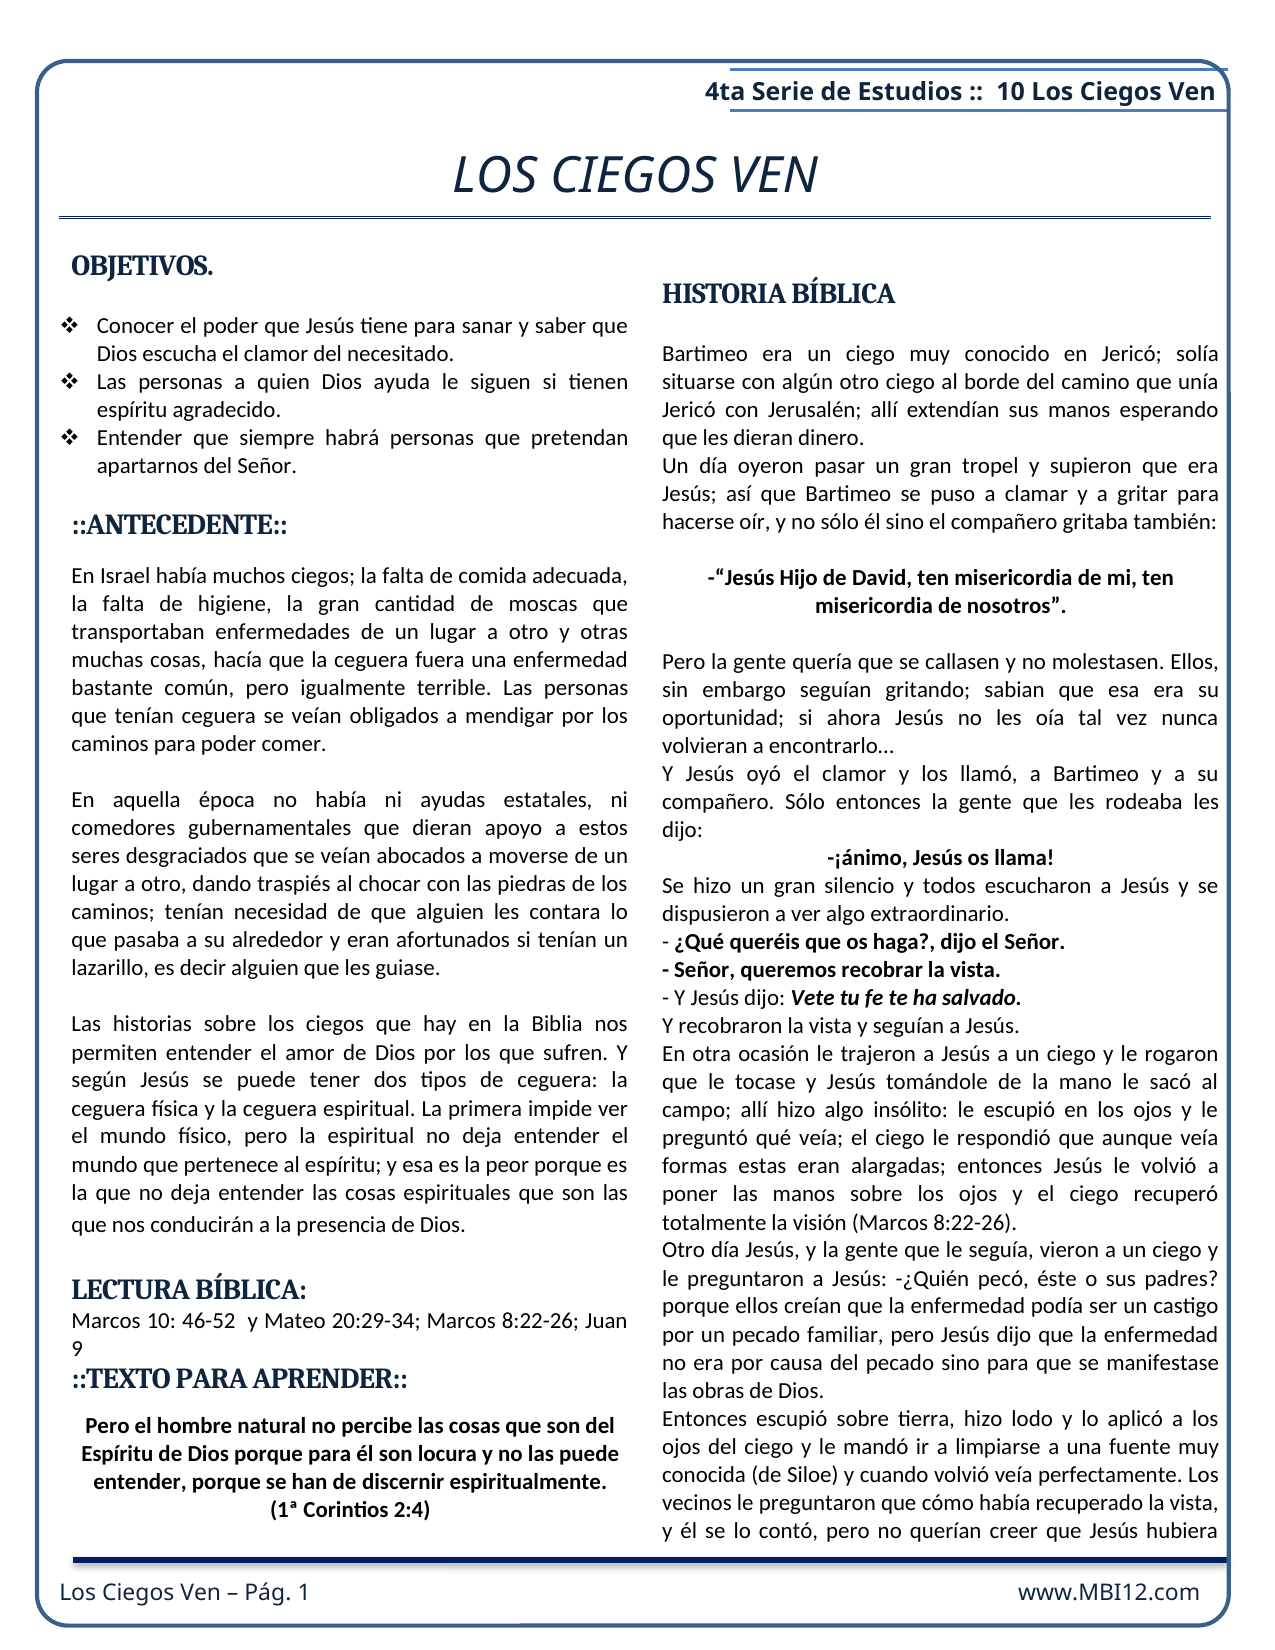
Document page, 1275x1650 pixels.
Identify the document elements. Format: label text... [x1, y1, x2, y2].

list Conocer el poder que Jesús tiene para sanar y saber que Dios escucha el clamor del necesitado. [59, 311, 629, 367]
text Marcos 10: 46-52 y Mateo 20:29-34; Marcos 8:22-26; Juan 9 [71, 1306, 629, 1362]
text Otro día Jesús, y la gente que le seguía, vieron a un ciego y le preguntaron a Jesús: -¿Quién pecó, éste o sus padres? porque ellos creían que la enfermedad podía ser un castigo por un pecado familiar, pero Jesús dijo que la enfermedad no era por causa del pecado sino para que se manifestase las obras de Dios. [662, 1236, 1219, 1404]
text - Señor, queremos recobrar la vista. [662, 955, 1219, 983]
text - Y Jesús dijo: Vete tu fe te ha salvado. [662, 983, 1219, 1011]
text Y recobraron la vista y seguían a Jesús. [662, 1011, 1219, 1039]
text ::TEXTO PARA APRENDER:: [71, 1362, 629, 1396]
text En otra ocasión le trajeron a Jesús a un ciego y le rogaron que le tocase y Jesús tomándole de la mano le sacó al campo; allí hizo algo insólito: le escupió en los ojos y le preguntó qué veía; el ciego le respondió que aunque veía formas estas eran alargadas; entonces Jesús le volvió a poner las manos sobre los ojos y el ciego recuperó totalmente la visión (Marcos 8:22-26). [662, 1039, 1219, 1236]
text Pero la gente quería que se callasen y no molestasen. Ellos, sin embargo seguían gritando; sabian que esa era su oportunidad; si ahora Jesús no les oía tal vez nunca volvieran a encontrarlo… [662, 647, 1219, 759]
text Y Jesús oyó el clamor y los llamó, a Bartimeo y a su compañero. Sólo entonces la gente que les rodeaba les dijo: [662, 759, 1219, 843]
list Las personas a quien Dios ayuda le siguen si tienen espíritu agradecido. [59, 367, 629, 423]
text -¡ánimo, Jesús os llama! [662, 843, 1219, 871]
text -“Jesús Hijo de David, ten misericordia de mi, ten misericordia de nosotros”. [662, 535, 1219, 619]
text - ¿Qué queréis que os haga?, dijo el Señor. [662, 927, 1219, 955]
text En Israel había muchos ciegos; la falta de comida adecuada, la falta de higiene, la gran cantidad de moscas que transportaban enfermedades de un lugar a otro y otras muchas cosas, hacía que la ceguera fuera una enfermedad bastante común, pero igualmente terrible. Las personas que tenían ceguera se veían obligados a mendigar por los caminos para poder comer. [71, 561, 629, 757]
list Entender que siempre habrá personas que pretendan apartarnos del Señor. [59, 423, 629, 479]
text LOS CIEGOS VEN [59, 139, 1211, 216]
text HISTORIA BÍBLICA [662, 277, 1219, 311]
text En aquella época no había ni ayudas estatales, ni comedores gubernamentales que dieran apoyo a estos seres desgraciados que se veían abocados a moverse de un lugar a otro, dando traspiés al chocar con las piedras de los caminos; tenían necesidad de que alguien les contara lo que pasaba a su alrededor y eran afortunados si tenían un lazarillo, es decir alguien que les guiase. [71, 785, 629, 982]
text Pero el hombre natural no percibe las cosas que son del Espíritu de Dios porque para él son locura y no las puede entender, porque se han de discernir espiritualmente. (1ª Corintios 2:4) [71, 1411, 629, 1523]
text Se hizo un gran silencio y todos escucharon a Jesús y se dispusieron a ver algo extraordinario. [662, 871, 1219, 927]
text OBJETIVOS. [71, 249, 629, 283]
text Las historias sobre los ciegos que hay en la Biblia nos permiten entender el amor de Dios por los que sufren. Y según Jesús se puede tener dos tipos de ceguera: la ceguera física y la ceguera espiritual. La primera impide ver el mundo físico, pero la espiritual no deja entender el mundo que pertenece al espíritu; y esa es la peor porque es la que no deja entender las cosas espirituales que son las que nos conducirán a la presencia de Dios. [71, 1009, 629, 1239]
text LECTURA BÍBLICA: [71, 1273, 629, 1306]
text ::ANTECEDENTE:: [71, 508, 629, 541]
text Bartimeo era un ciego muy conocido en Jericó; solía situarse con algún otro ciego al borde del camino que unía Jericó con Jerusalén; allí extendían sus manos esperando que les dieran dinero. [662, 339, 1219, 451]
text Un día oyeron pasar un gran tropel y supieron que era Jesús; así que Bartimeo se puso a clamar y a gritar para hacerse oír, y no sólo él sino el compañero gritaba también: [662, 451, 1219, 535]
